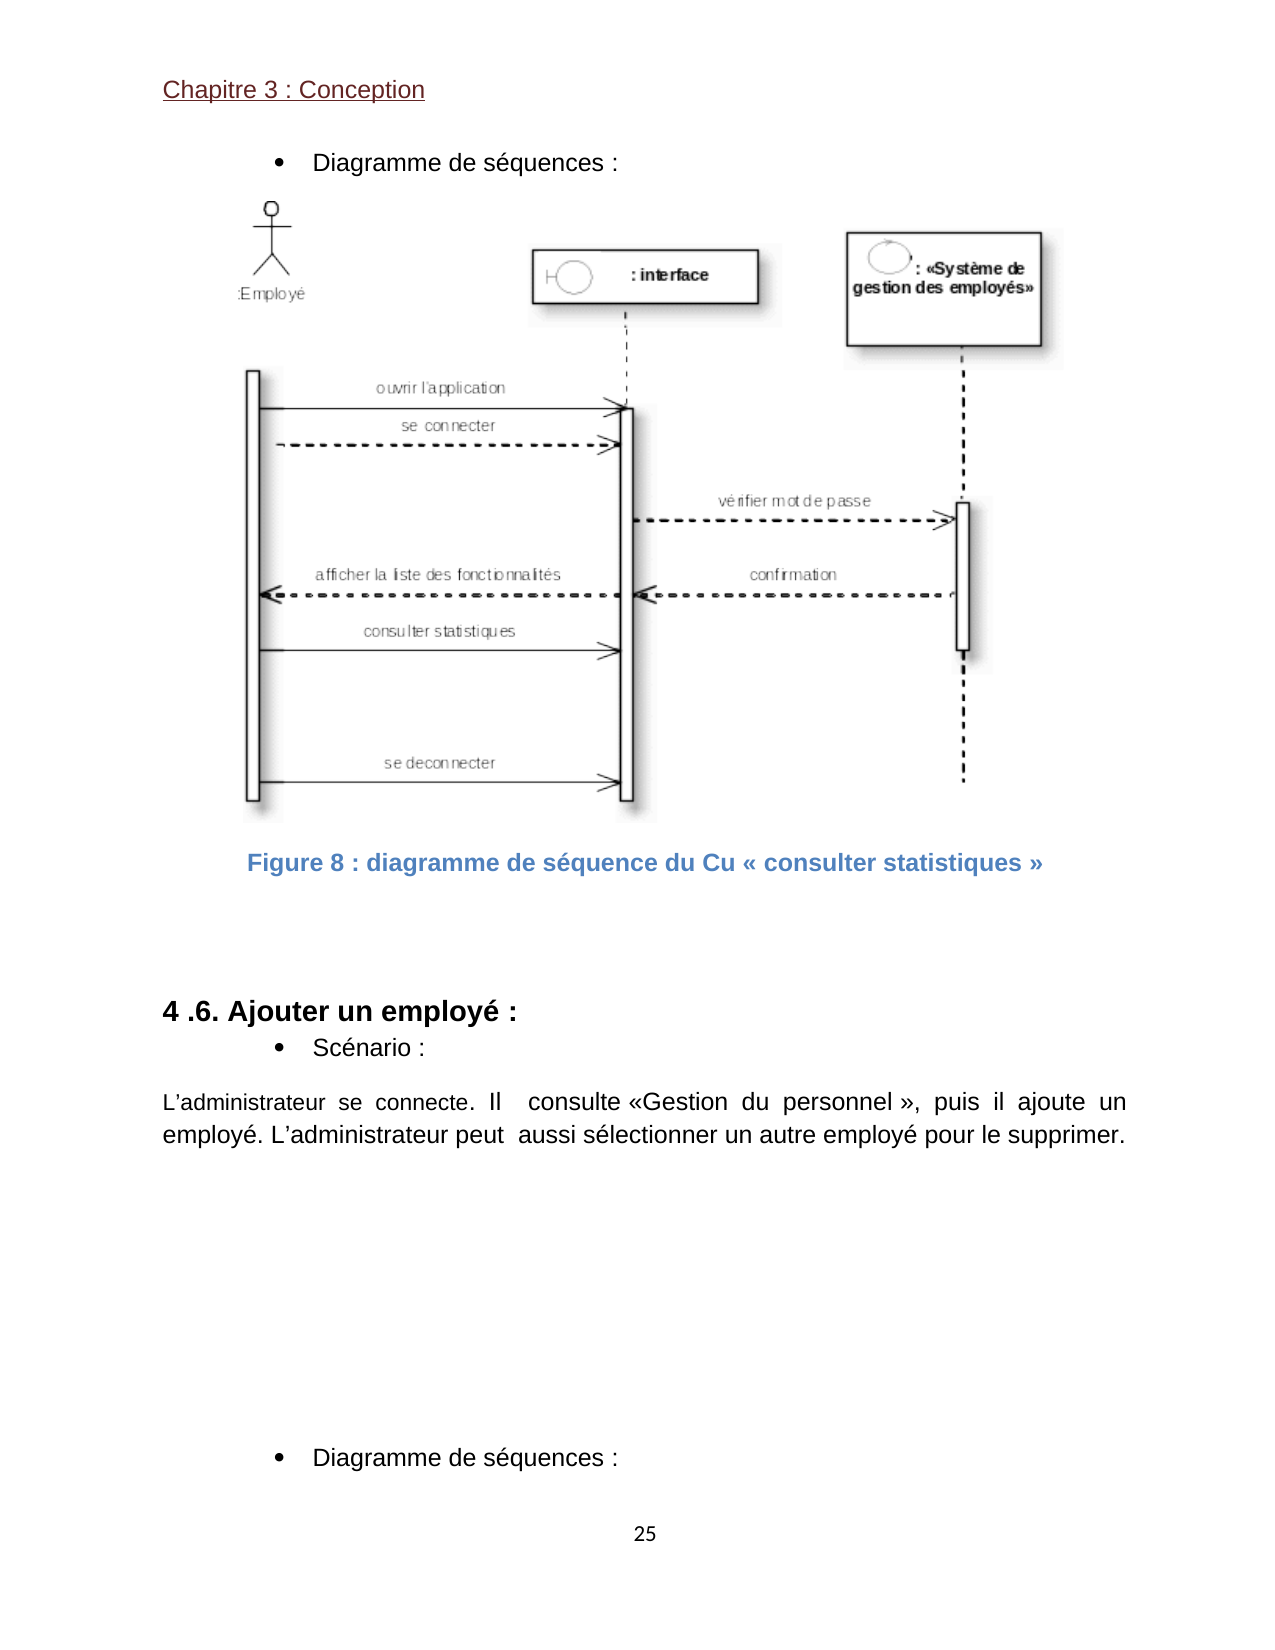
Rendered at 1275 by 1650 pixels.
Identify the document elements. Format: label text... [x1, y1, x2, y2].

list Diagramme de séquences : [275, 1443, 1127, 1472]
subtitle 4 .6. Ajouter un employé : [162, 994, 1127, 1028]
list Scénario : [275, 1033, 1127, 1062]
text Figure 8 : diagramme de séquence du Cu « consulter statistiques » [162, 848, 1127, 877]
list Diagramme de séquences : [275, 148, 1127, 176]
text L’administrateur se connecte. Il consulte «Gestion du personnel », puis il ajoute un employé. L’administrateur peut aussi sélectionner un autre employé pour le supprimer. [162, 1087, 1127, 1149]
